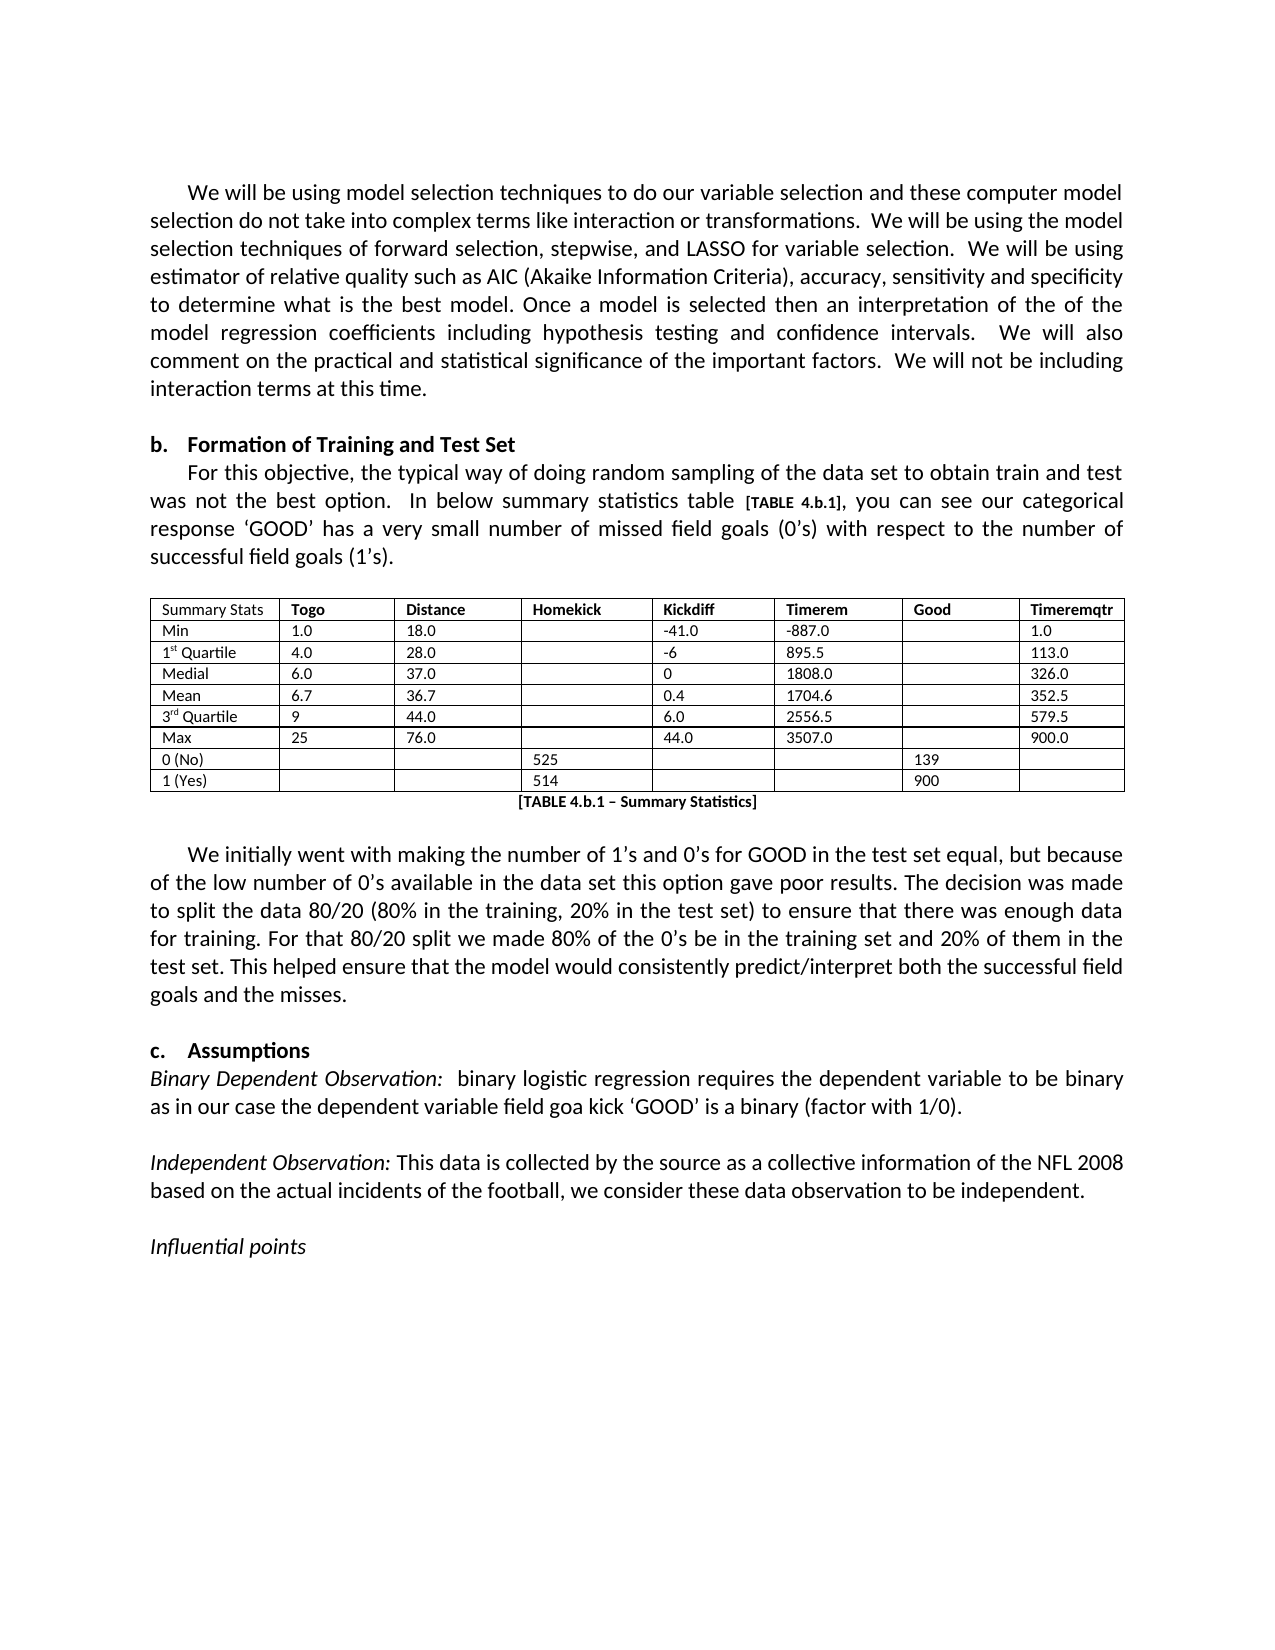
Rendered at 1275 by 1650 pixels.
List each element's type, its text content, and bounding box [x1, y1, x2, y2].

table_header Summary Stats [151, 599, 279, 620]
table_header Timerem [775, 599, 902, 620]
table_cell 6.7 [280, 685, 394, 705]
table_cell 113.0 [1020, 642, 1124, 662]
table_cell [522, 642, 652, 662]
table_header Distance [395, 599, 521, 620]
table_cell 1.0 [1020, 621, 1124, 641]
table_cell 900 [903, 770, 1019, 791]
table_cell Medial [151, 664, 279, 684]
text We will be using model selection techniques to do our variable selection and these computer model selection do not take into complex terms like interaction or transformations. We will be using the model selection techniques of forward selection, stepwise, and LASSO for variable selection. We will be using estimator of relative quality such as AIC (Akaike Information Criteria), accuracy, sensitivity and specificity to determine what is the best model. Once a model is selected then an interpretation of the of the model regression coefficients including hypothesis testing and confidence intervals. We will also comment on the practical and statistical significance of the important factors. We will not be including interaction terms at this time. [150, 178, 1125, 402]
text [TABLE 4.b.1 – Summary Statistics] [150, 792, 1125, 812]
table_cell [903, 728, 1019, 748]
table_cell [903, 685, 1019, 705]
table_cell 36.7 [395, 685, 521, 705]
table_cell [653, 749, 774, 769]
table_cell [903, 642, 1019, 662]
table_cell [280, 770, 394, 791]
table_cell [395, 749, 521, 769]
table_cell 514 [522, 770, 652, 791]
table_cell 76.0 [395, 728, 521, 748]
table_cell 0 [653, 664, 774, 684]
table_cell -6 [653, 642, 774, 662]
table_cell [1020, 770, 1124, 791]
table_cell [522, 728, 652, 748]
table_cell [395, 770, 521, 791]
table_cell [522, 664, 652, 684]
table_cell 1808.0 [775, 664, 902, 684]
table_cell 44.0 [395, 706, 521, 726]
table_cell 1 (Yes) [151, 770, 279, 791]
table_cell 352.5 [1020, 685, 1124, 705]
table_cell 18.0 [395, 621, 521, 641]
table_header Timeremqtr [1020, 599, 1124, 620]
table_cell 28.0 [395, 642, 521, 662]
table_cell 25 [280, 728, 394, 748]
table_cell 9 [280, 706, 394, 726]
table_cell 1st Quartile [151, 642, 279, 662]
table_cell 579.5 [1020, 706, 1124, 726]
table_cell [1020, 749, 1124, 769]
table_cell [522, 706, 652, 726]
table_cell -887.0 [775, 621, 902, 641]
table_cell [522, 685, 652, 705]
table_cell 6.0 [280, 664, 394, 684]
list Assumptions [150, 1036, 1125, 1064]
table_cell 3rd Quartile [151, 706, 279, 726]
text For this objective, the typical way of doing random sampling of the data set to obtain train and test was not the best option. In below summary statistics table [TABLE 4.b.1], you can see our categorical response ‘GOOD’ has a very small number of missed field goals (0’s) with respect to the number of successful field goals (1’s). [150, 458, 1125, 570]
table_header Good [903, 599, 1019, 620]
table_cell 0 (No) [151, 749, 279, 769]
text Influential points [150, 1232, 1125, 1260]
text Independent Observation: This data is collected by the source as a collective information of the NFL 2008 based on the actual incidents of the football, we consider these data observation to be independent. [150, 1148, 1125, 1204]
table_cell 2556.5 [775, 706, 902, 726]
table_cell [775, 749, 902, 769]
table_cell -41.0 [653, 621, 774, 641]
table_cell [903, 664, 1019, 684]
table_header Togo [280, 599, 394, 620]
table_cell [280, 749, 394, 769]
table_header Kickdiff [653, 599, 774, 620]
table_cell [775, 770, 902, 791]
table_cell 895.5 [775, 642, 902, 662]
table_cell [653, 770, 774, 791]
text We initially went with making the number of 1’s and 0’s for GOOD in the test set equal, but because of the low number of 0’s available in the data set this option gave poor results. The decision was made to split the data 80/20 (80% in the training, 20% in the test set) to ensure that there was enough data for training. For that 80/20 split we made 80% of the 0’s be in the training set and 20% of them in the test set. This helped ensure that the model would consistently predict/interpret both the successful field goals and the misses. [150, 840, 1125, 1008]
text Binary Dependent Observation: binary logistic regression requires the dependent variable to be binary as in our case the dependent variable field goa kick ‘GOOD’ is a binary (factor with 1/0). [150, 1064, 1125, 1120]
list Formation of Training and Test Set [150, 430, 1125, 458]
table_cell 44.0 [653, 728, 774, 748]
table_cell 139 [903, 749, 1019, 769]
table_cell Min [151, 621, 279, 641]
table_cell Max [151, 728, 279, 748]
table_cell 6.0 [653, 706, 774, 726]
table_cell 1.0 [280, 621, 394, 641]
table_cell [903, 706, 1019, 726]
table_cell 525 [522, 749, 652, 769]
table_cell 326.0 [1020, 664, 1124, 684]
table_cell 1704.6 [775, 685, 902, 705]
table_cell 900.0 [1020, 728, 1124, 748]
table_cell 3507.0 [775, 728, 902, 748]
table_cell Mean [151, 685, 279, 705]
table_cell [522, 621, 652, 641]
table_cell 0.4 [653, 685, 774, 705]
table_header Homekick [522, 599, 652, 620]
table_cell 37.0 [395, 664, 521, 684]
table_cell [903, 621, 1019, 641]
table_cell 4.0 [280, 642, 394, 662]
